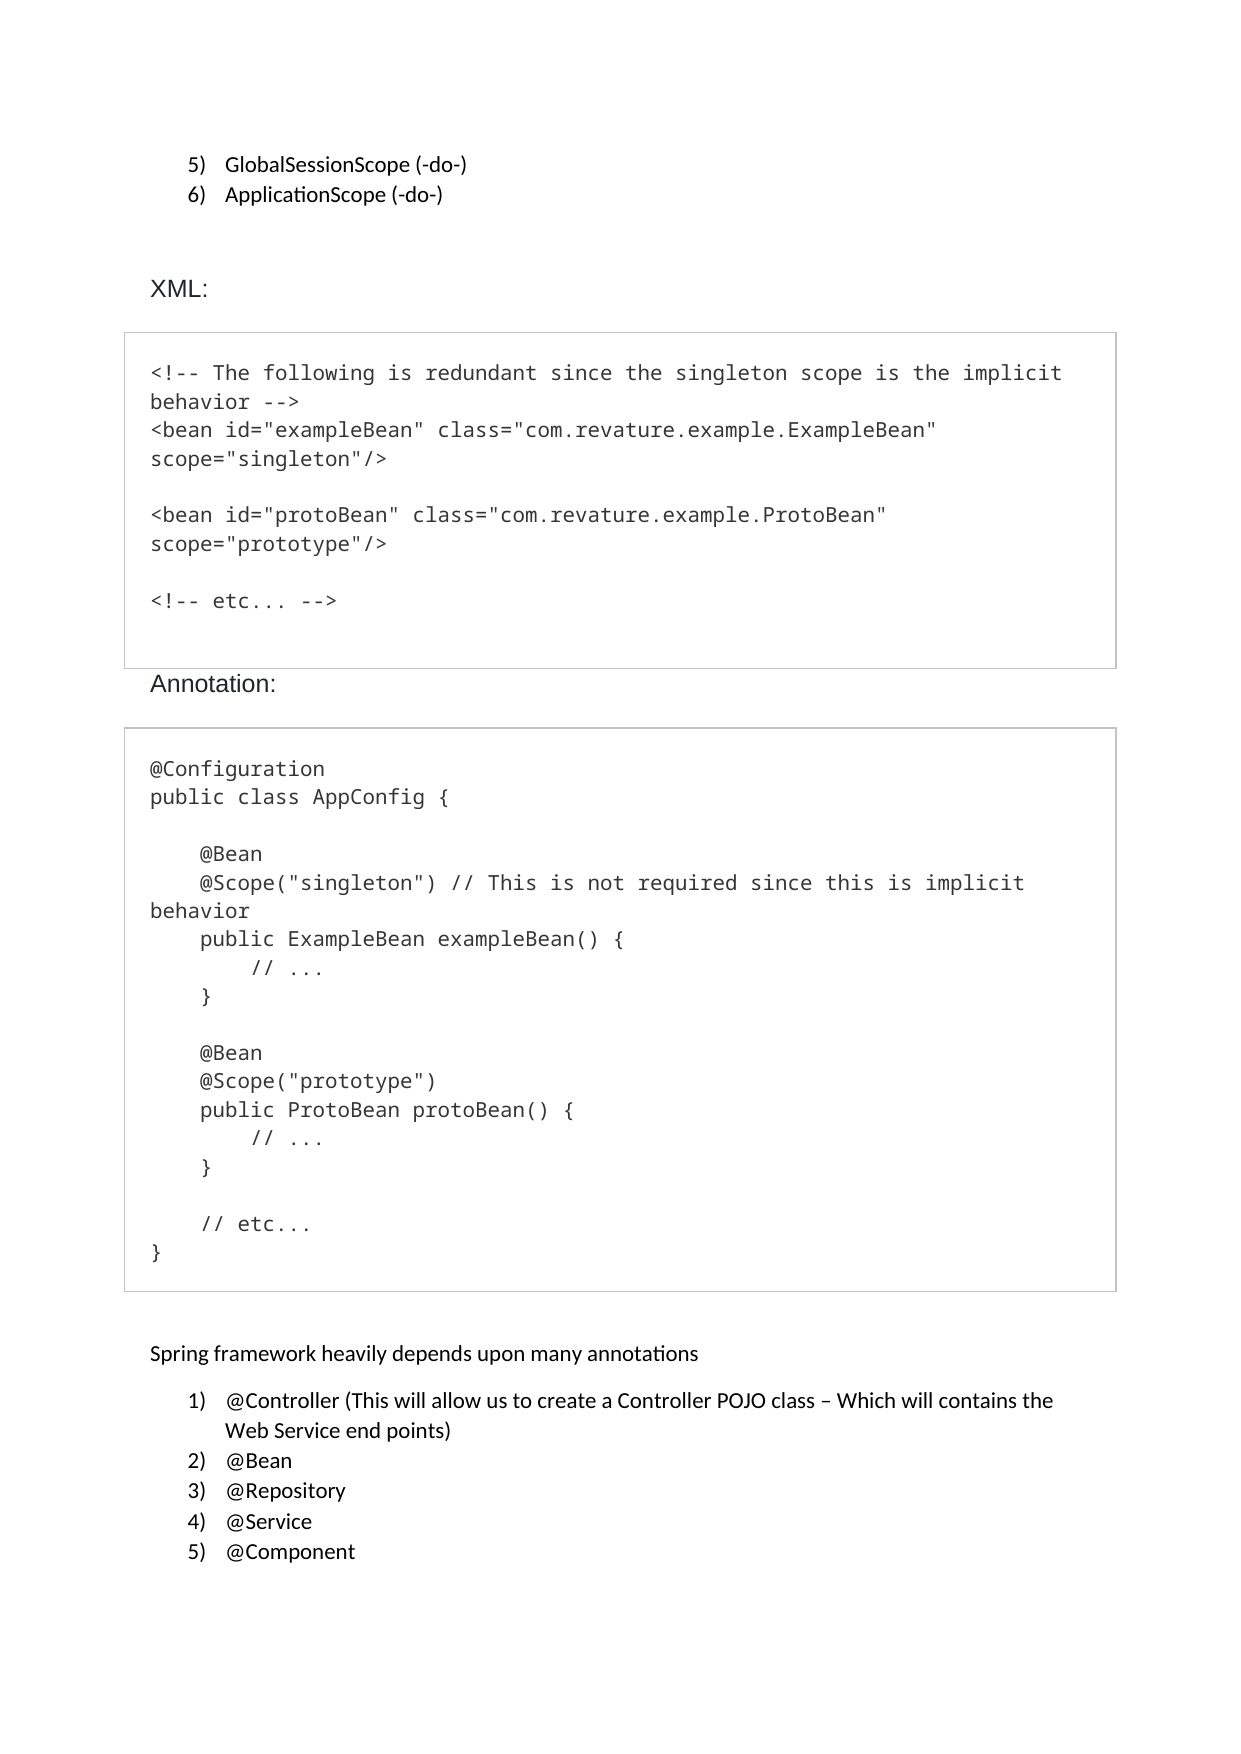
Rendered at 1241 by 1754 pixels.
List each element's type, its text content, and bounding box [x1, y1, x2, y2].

list @Component [187, 1537, 1090, 1565]
text // ... [150, 1123, 1090, 1152]
text <!-- The following is redundant since the singleton scope is the implicit behavior --> [125, 333, 1115, 415]
text <bean id="protoBean" class="com.revature.example.ProtoBean" scope="prototype"/> [150, 501, 1090, 557]
text <bean id="exampleBean" class="com.revature.example.ExampleBean" scope="singleton"/> [150, 415, 1090, 472]
text @Scope("prototype") [150, 1067, 1090, 1095]
list @Service [187, 1507, 1090, 1535]
text // ... [150, 953, 1090, 981]
list @Bean [187, 1446, 1090, 1474]
text } [150, 981, 1090, 1010]
text @Scope("singleton") // This is not required since this is implicit behavior [150, 868, 1090, 924]
list @Repository [187, 1477, 1090, 1505]
text public ProtoBean protoBean() { [150, 1095, 1090, 1123]
text @Bean [150, 1038, 1090, 1067]
text XML: [150, 274, 1090, 303]
text } [125, 1211, 1115, 1291]
text Annotation: [150, 669, 1090, 698]
text public ExampleBean exampleBean() { [150, 924, 1090, 953]
list GlobalSessionScope (-do-) [187, 150, 1090, 178]
list ApplicationScope (-do-) [187, 180, 1090, 208]
text Spring framework heavily depends upon many annotations [150, 1339, 1090, 1367]
text @Configuration [125, 729, 1115, 782]
text public class AppConfig { [150, 782, 1090, 811]
list @Controller (This will allow us to create a Controller POJO class – Which will contains the Web Service end points) [187, 1386, 1090, 1444]
text <!-- etc... --> [150, 586, 1090, 614]
text } [150, 1152, 1090, 1180]
text @Bean [150, 839, 1090, 868]
